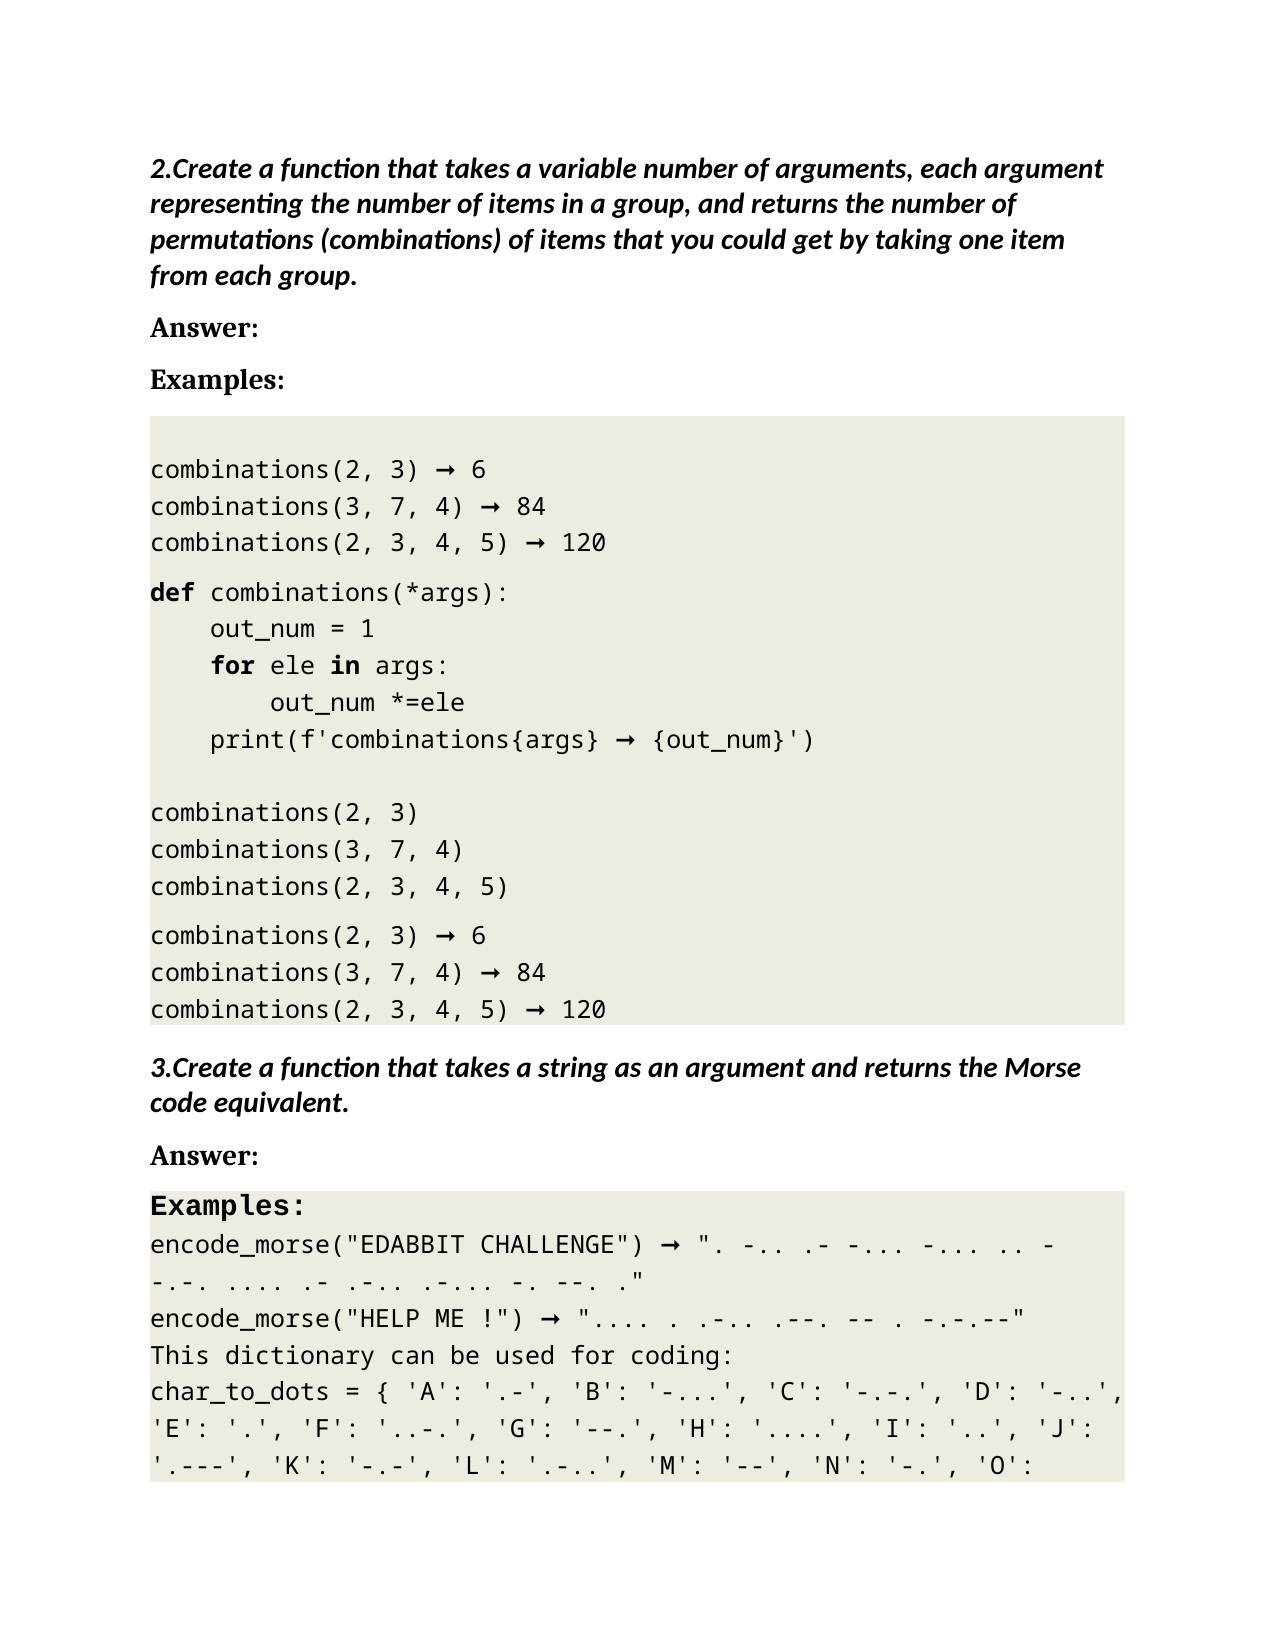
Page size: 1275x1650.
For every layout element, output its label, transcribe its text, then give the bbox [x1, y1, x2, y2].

text combinations(2, 3) ➞ 6 combinations(3, 7, 4) ➞ 84 combinations(2, 3, 4, 5) ➞ 120 [150, 918, 1125, 1025]
text Examples: [150, 363, 1125, 397]
text def combinations(*args): out_num = 1 for ele in args: out_num *=ele print(f'combinations{args} ➞ {out_num}') combinations(2, 3) combinations(3, 7, 4) combinations(2, 3, 4, 5) [150, 574, 1125, 903]
text combinations(2, 3) ➞ 6 combinations(3, 7, 4) ➞ 84 combinations(2, 3, 4, 5) ➞ 120 [150, 416, 1125, 559]
subtitle 2.Create a function that takes a variable number of arguments, each argument representing the number of items in a group, and returns the number of permutations (combinations) of items that you could get by taking one item from each group. [150, 150, 1125, 292]
subtitle 3.Create a function that takes a string as an argument and returns the Morse code equivalent. [150, 1049, 1125, 1120]
text Answer: [150, 1139, 1125, 1172]
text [150, 1191, 1125, 1482]
text Answer: [150, 311, 1125, 345]
